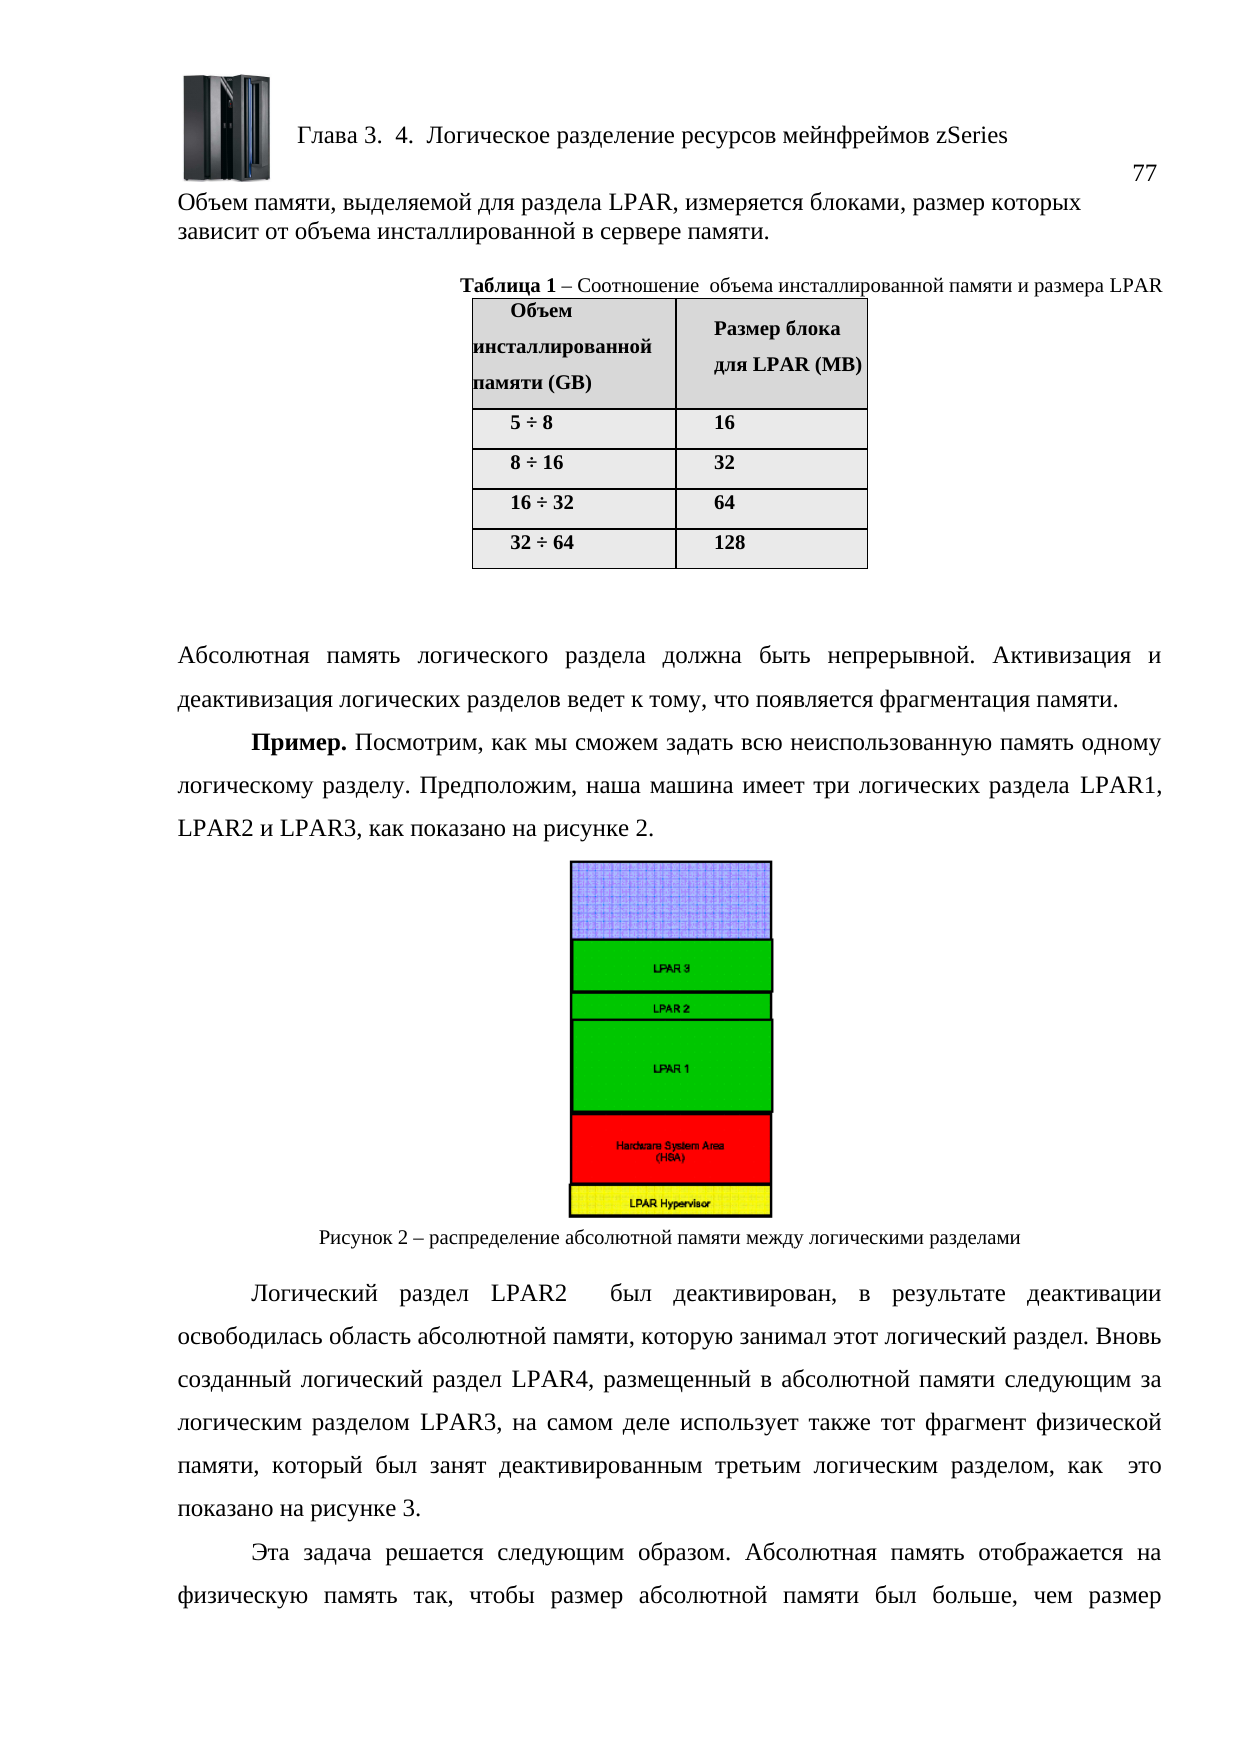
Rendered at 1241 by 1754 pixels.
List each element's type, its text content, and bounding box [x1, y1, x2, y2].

table_cell 16 [677, 410, 867, 448]
table_cell 128 [677, 530, 867, 568]
text Таблица 1 – Соотношение объема инсталлированной памяти и размера LPAR [177, 273, 1162, 297]
table_header Объем инсталлированной памяти (GB) [473, 299, 675, 408]
text Абсолютная память логического раздела должна быть непрерывной. Активизация и деактивизация логических разделов ведет к тому, что появляется фрагментация памяти. [177, 641, 1162, 712]
table_cell 64 [677, 490, 867, 528]
table_cell 5 ÷ 8 [473, 410, 675, 448]
table_cell 32 [677, 450, 867, 488]
table_cell 32 ÷ 64 [473, 530, 675, 568]
table_cell 8 ÷ 16 [473, 450, 675, 488]
table_header Размер блока для LPAR (MB) [677, 299, 867, 408]
text Логический раздел LPAR2 был деактивирован, в результате деактивации освободилась область абсолютной памяти, которую занимал этот логический раздел. Вновь созданный логический раздел LPAR4, размещенный в абсолютной памяти следующим за логическим разделом LPAR3, на самом деле использует также тот фрагмент физической памяти, который был занят деактивированным третьим логическим разделом, как это показано на рисунке 3. [177, 1278, 1162, 1522]
picture [182, 73, 272, 182]
text Объем памяти, выделяемой для раздела LPAR, измеряется блоками, размер которых зависит от объема инсталлированной в сервере памяти. [177, 187, 1162, 244]
table_cell 16 ÷ 32 [473, 490, 675, 528]
picture [557, 856, 783, 1225]
text Пример. Посмотрим, как мы сможем задать всю неиспользованную память одному логическому разделу. Предположим, наша машина имеет три логических раздела LPAR1, LPAR2 и LPAR3, как показано на рисунке 2. [177, 727, 1162, 842]
text Рисунок 2 – распределение абсолютной памяти между логическими разделами [177, 1225, 1162, 1249]
